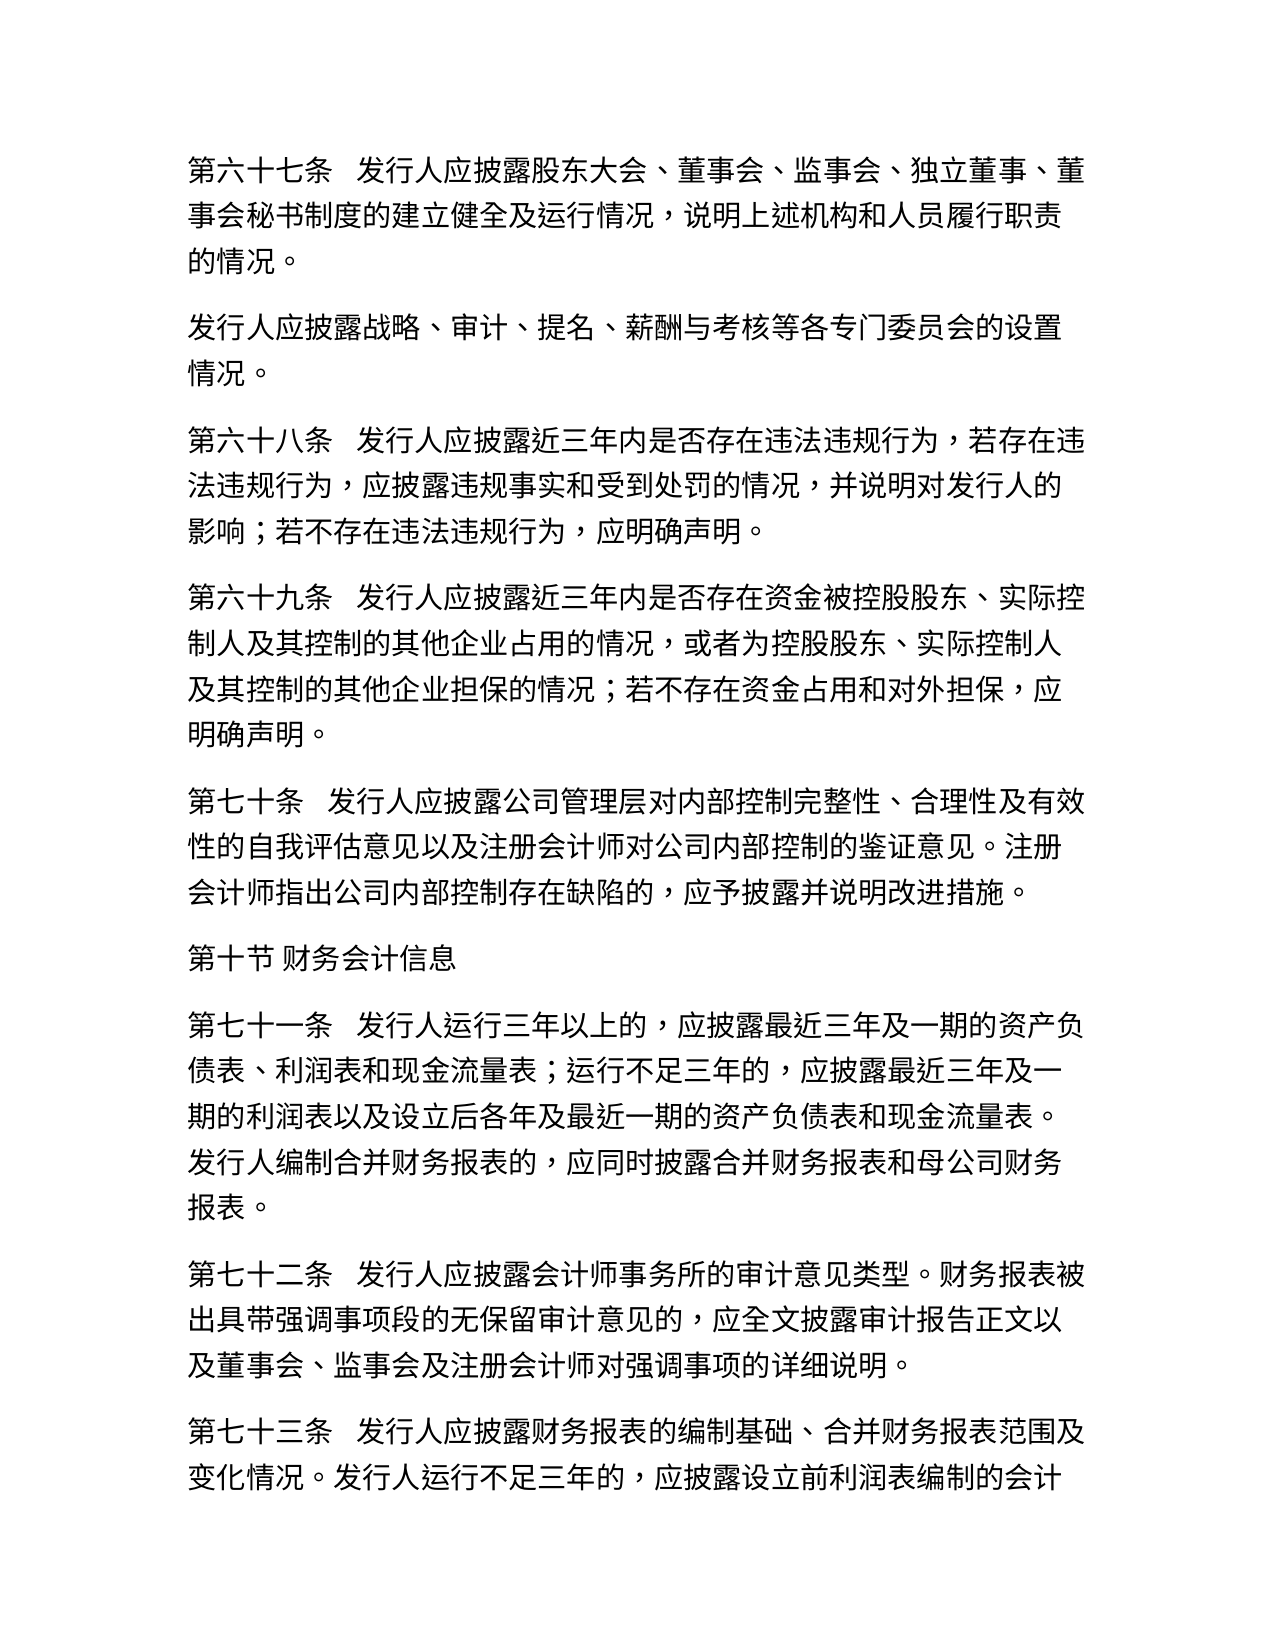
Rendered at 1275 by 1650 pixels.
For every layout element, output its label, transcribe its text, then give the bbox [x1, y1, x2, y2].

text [187, 1412, 1087, 1497]
text 第六十八条 发行人应披露近三年内是否存在违法违规行为，若存在违法违规行为，应披露违规事实和受到处罚的情况，并说明对发行人的影响；若不存在违法违规行为，应明确声明。 [187, 420, 1087, 551]
text 第七十一条 发行人运行三年以上的，应披露最近三年及一期的资产负债表、利润表和现金流量表；运行不足三年的，应披露最近三年及一期的利润表以及设立后各年及最近一期的资产负债表和现金流量表。发行人编制合并财务报表的，应同时披露合并财务报表和母公司财务报表。 [187, 1005, 1087, 1227]
text 第七十二条 发行人应披露会计师事务所的审计意见类型。财务报表被出具带强调事项段的无保留审计意见的，应全文披露审计报告正文以及董事会、监事会及注册会计师对强调事项的详细说明。 [187, 1254, 1087, 1385]
text 发行人应披露战略、审计、提名、薪酬与考核等各专门委员会的设置情况。 [187, 308, 1087, 393]
text 第七十条 发行人应披露公司管理层对内部控制完整性、合理性及有效性的自我评估意见以及注册会计师对公司内部控制的鉴证意见。注册会计师指出公司内部控制存在缺陷的，应予披露并说明改进措施。 [187, 781, 1087, 912]
text 第十节 财务会计信息 [187, 938, 1087, 978]
text 第六十九条 发行人应披露近三年内是否存在资金被控股股东、实际控制人及其控制的其他企业占用的情况，或者为控股股东、实际控制人及其控制的其他企业担保的情况；若不存在资金占用和对外担保，应明确声明。 [187, 577, 1087, 754]
text 第六十七条 发行人应披露股东大会、董事会、监事会、独立董事、董事会秘书制度的建立健全及运行情况，说明上述机构和人员履行职责的情况。 [187, 150, 1087, 281]
